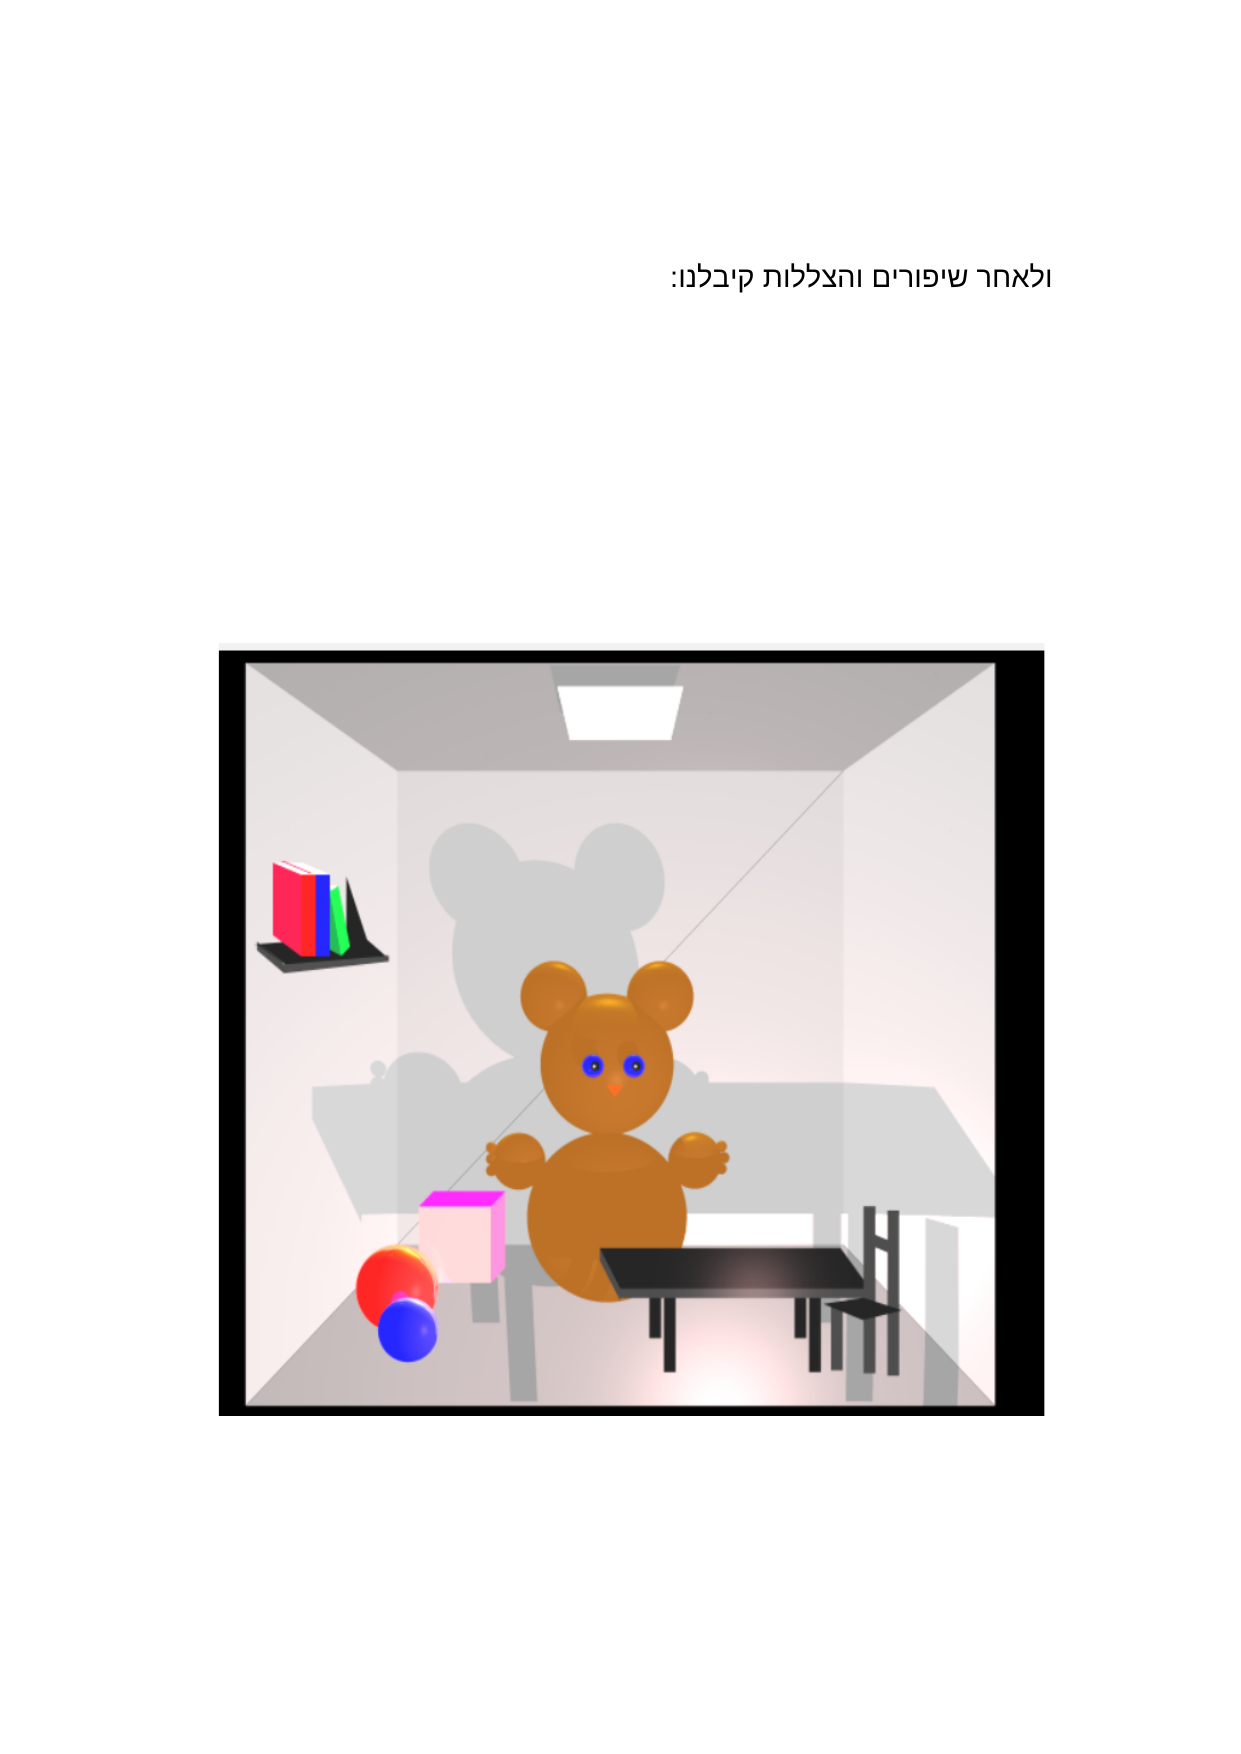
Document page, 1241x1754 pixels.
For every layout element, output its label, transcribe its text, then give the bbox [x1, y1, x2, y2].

picture [218, 643, 1045, 1416]
text ולאחר שיפורים והצללות קיבלנו: [187, 260, 1053, 294]
